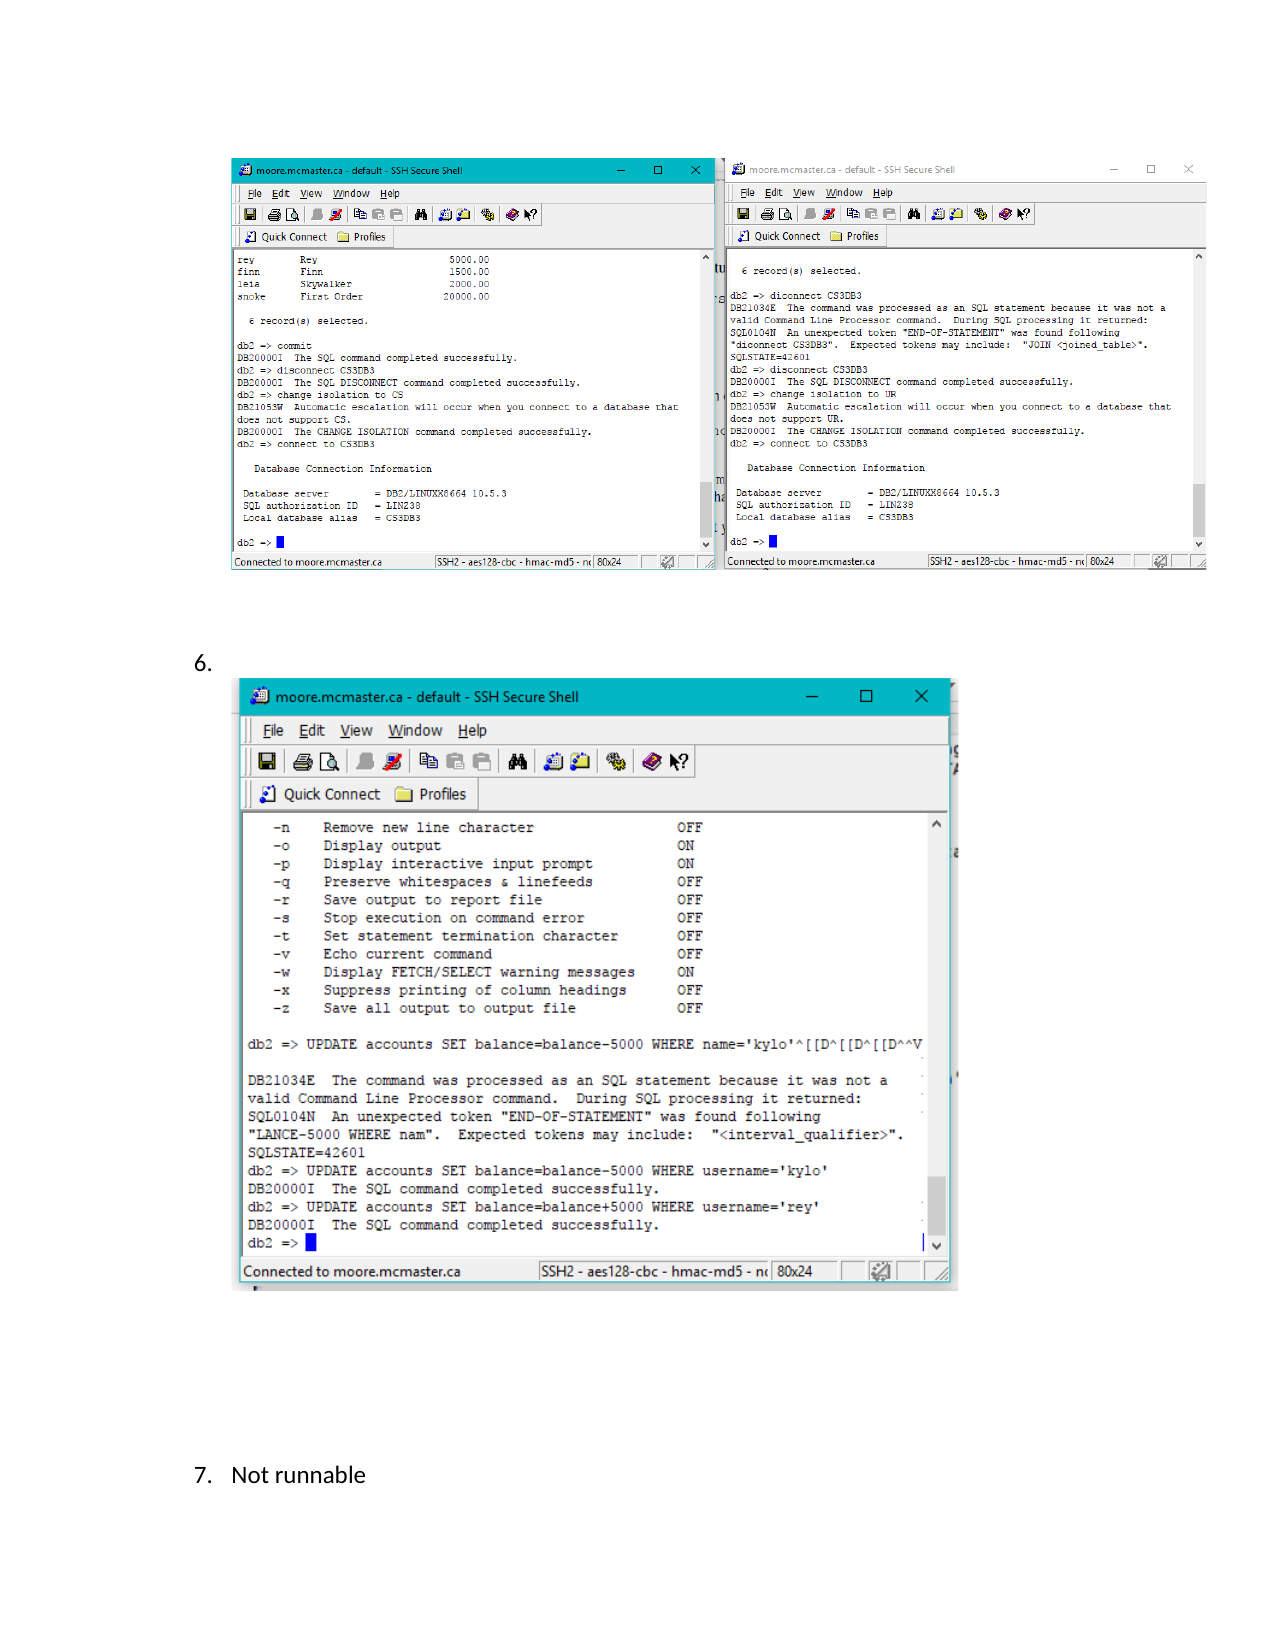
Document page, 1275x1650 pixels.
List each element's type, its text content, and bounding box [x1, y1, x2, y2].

list Not runnable [194, 1459, 1125, 1491]
picture [231, 678, 959, 1291]
picture [231, 158, 1207, 570]
